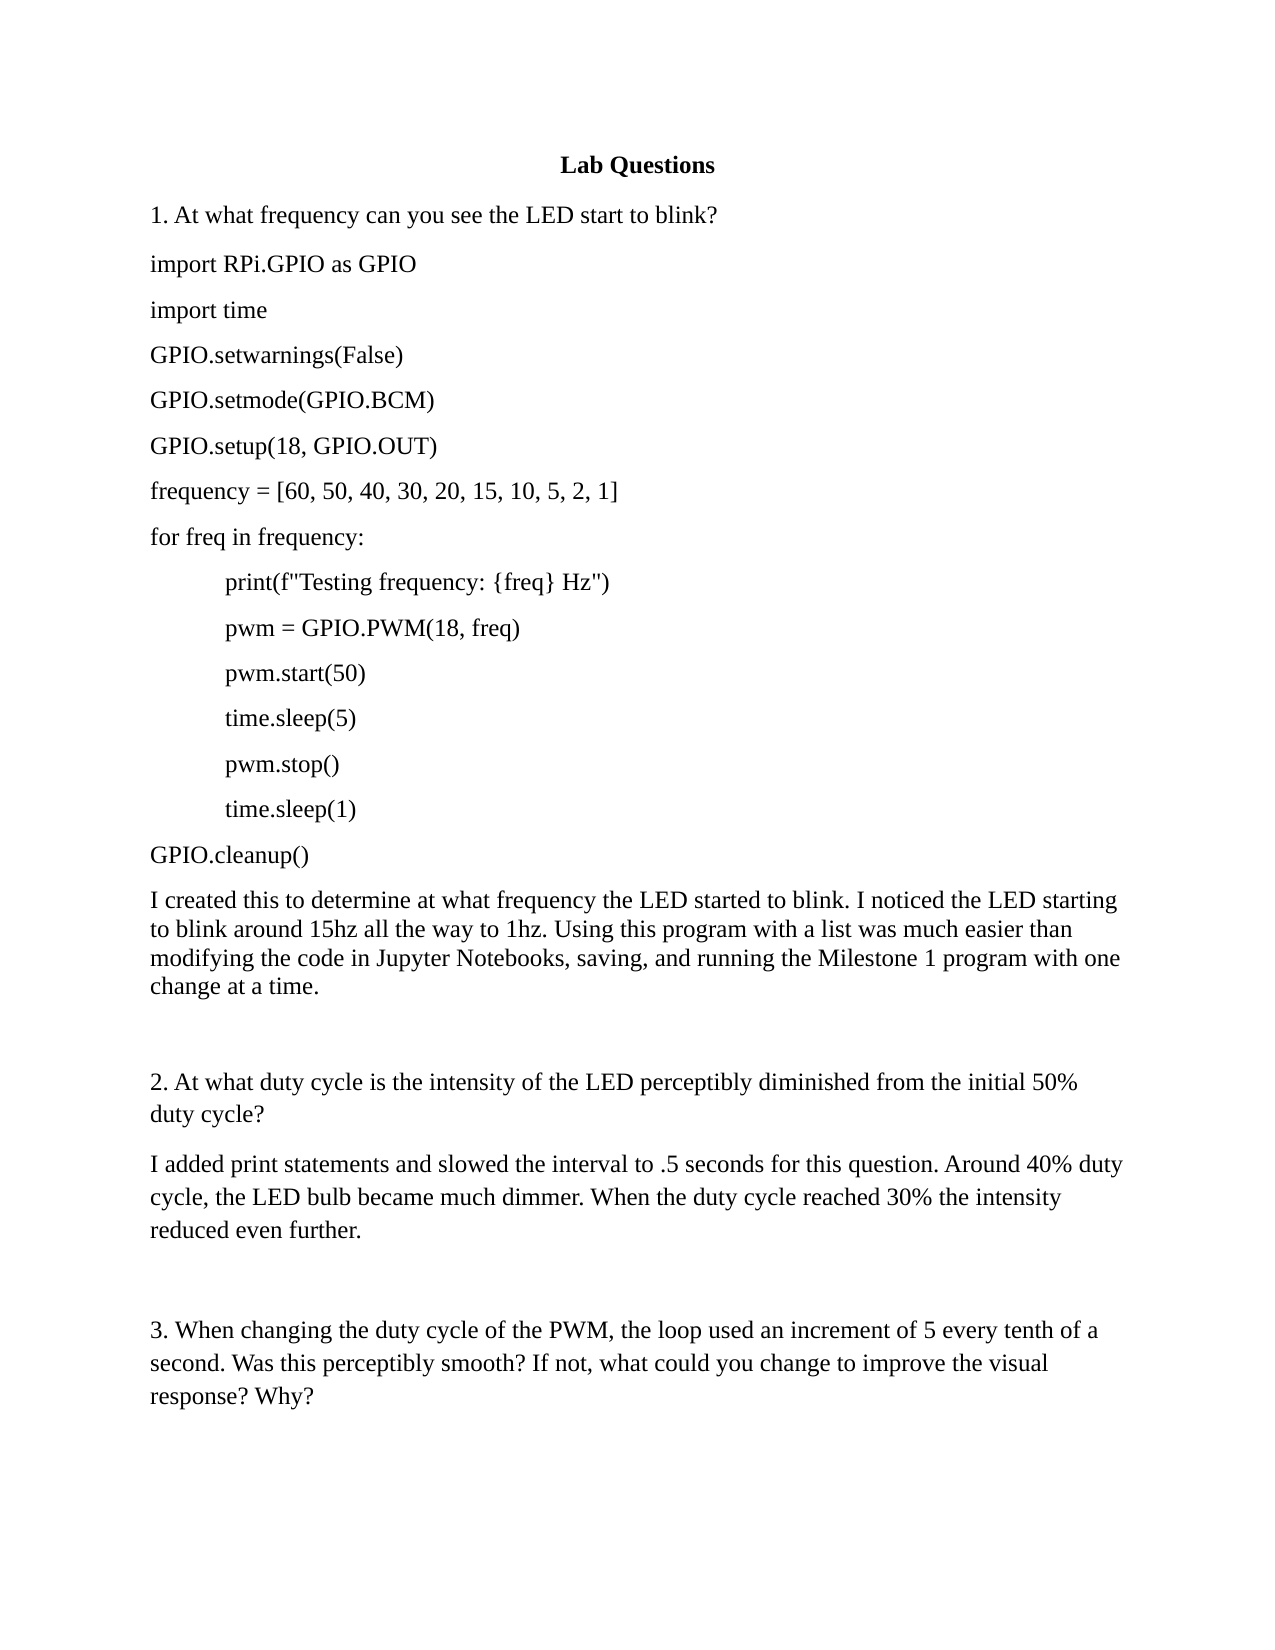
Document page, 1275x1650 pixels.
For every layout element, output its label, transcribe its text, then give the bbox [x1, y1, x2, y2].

text for freq in frequency: [150, 522, 1125, 551]
text I added print statements and slowed the interval to .5 seconds for this question. Around 40% duty cycle, the LED bulb became much dimmer. When the duty cycle reached 30% the intensity reduced even further. [150, 1149, 1125, 1244]
text pwm.start(50) [150, 658, 1125, 687]
text GPIO.setwarnings(False) [150, 340, 1125, 369]
text frequency = [60, 50, 40, 30, 20, 15, 10, 5, 2, 1] [150, 476, 1125, 505]
text time.sleep(5) [150, 703, 1125, 732]
text GPIO.setup(18, GPIO.OUT) [150, 431, 1125, 460]
text pwm.stop() [150, 749, 1125, 778]
text time.sleep(1) [150, 794, 1125, 823]
text I created this to determine at what frequency the LED started to blink. I noticed the LED starting to blink around 15hz all the way to 1hz. Using this program with a list was much easier than modifying the code in Jupyter Notebooks, saving, and running the Milestone 1 program with one change at a time. [150, 885, 1125, 1000]
text pwm = GPIO.PWM(18, freq) [150, 613, 1125, 641]
text GPIO.setmode(GPIO.BCM) [150, 386, 1125, 414]
text Lab Questions [150, 150, 1125, 179]
text 3. When changing the duty cycle of the PWM, the loop used an increment of 5 every tenth of a second. Was this perceptibly smooth? If not, what could you change to improve the visual response? Why? [150, 1315, 1125, 1409]
text GPIO.cleanup() [150, 840, 1125, 868]
text print(f"Testing frequency: {freq} Hz") [150, 567, 1125, 596]
text 2. At what duty cycle is the intensity of the LED perceptibly diminished from the initial 50% duty cycle? [150, 1067, 1125, 1128]
text import RPi.GPIO as GPIO [150, 249, 1125, 278]
text 1. At what frequency can you see the LED start to blink? [150, 200, 1125, 228]
text import time [150, 295, 1125, 323]
